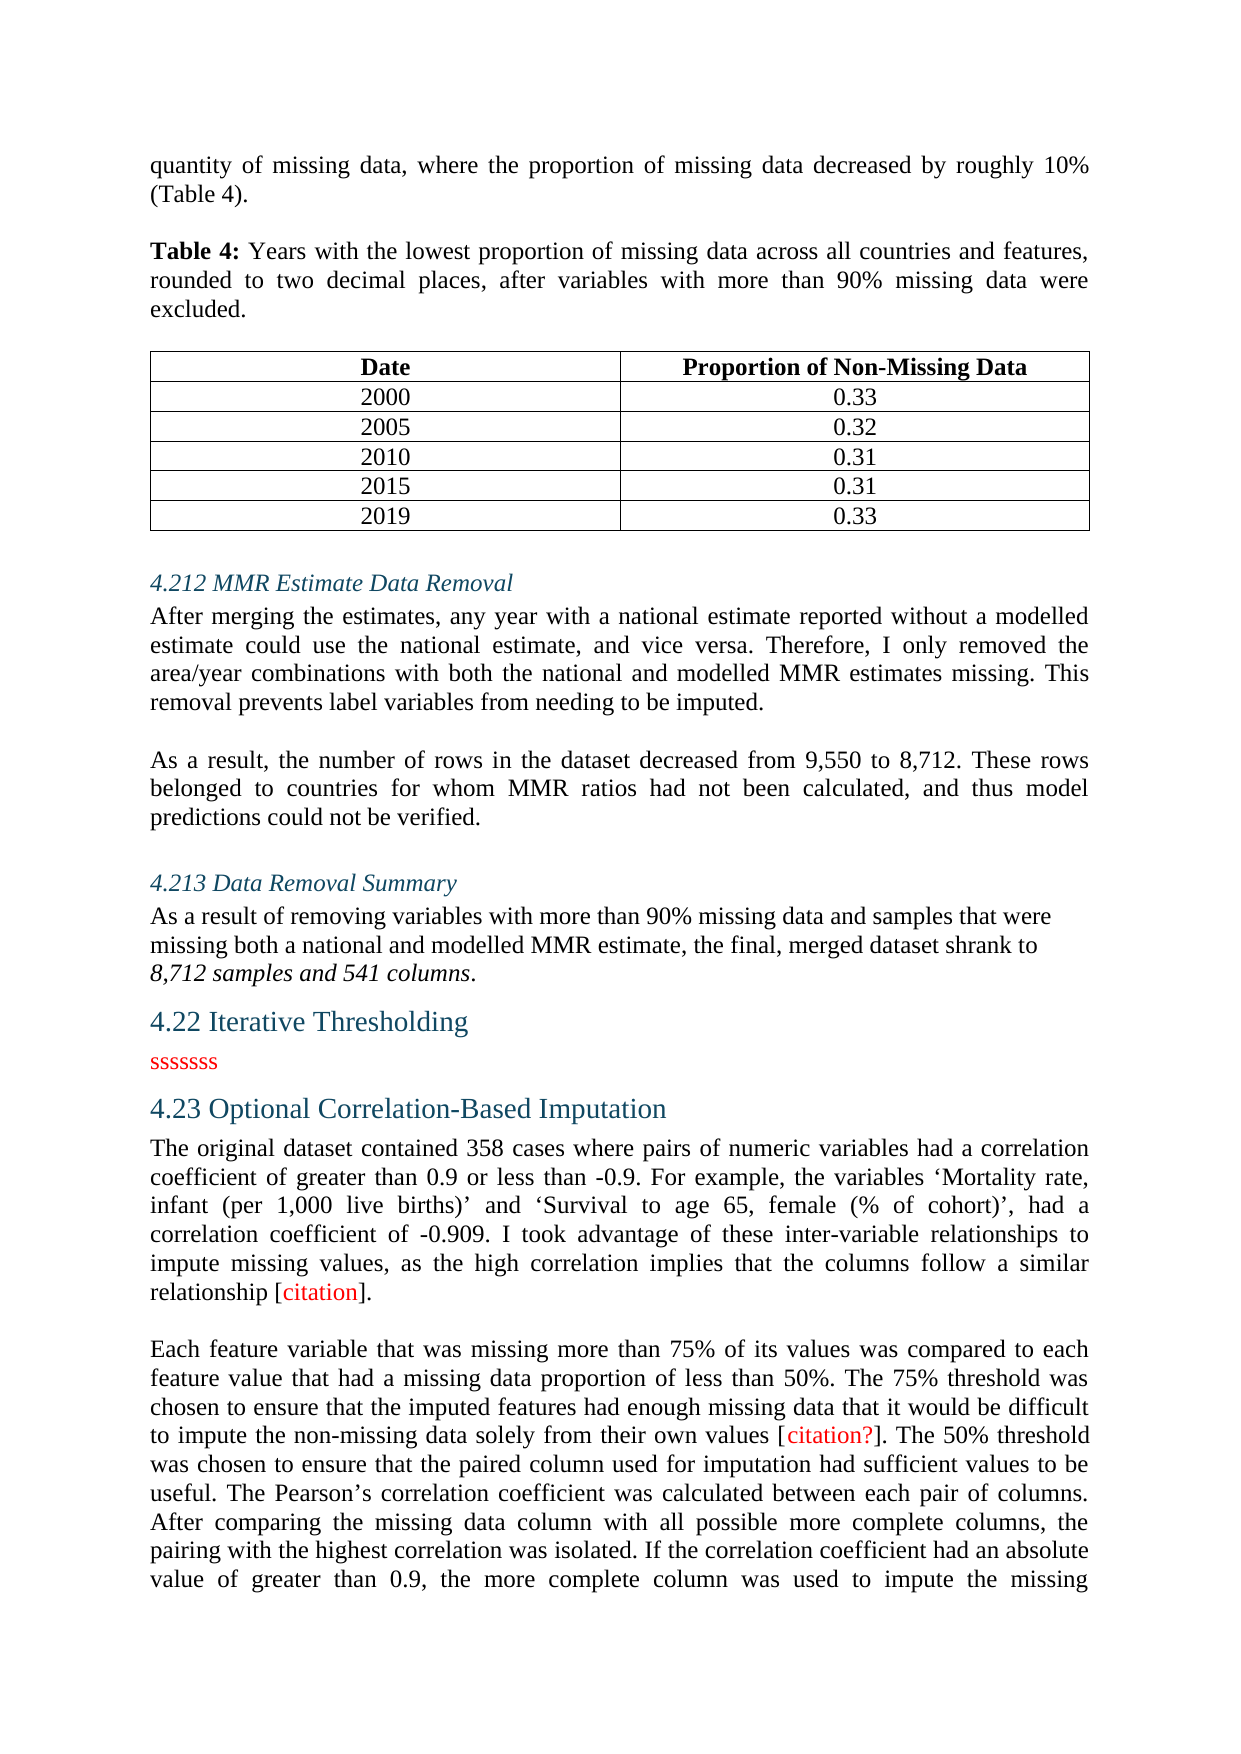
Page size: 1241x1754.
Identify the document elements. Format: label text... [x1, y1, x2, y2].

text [150, 1334, 1090, 1593]
table_cell 0.32 [621, 412, 1089, 441]
text Table 4: Years with the lowest proportion of missing data across all countries and features, rounded to two decimal places, after variables with more than 90% missing data were excluded. [150, 236, 1090, 322]
table_cell 0.33 [621, 382, 1089, 411]
text After merging the estimates, any year with a national estimate reported without a modelled estimate could use the national estimate, and vice versa. Therefore, I only removed the area/year combinations with both the national and modelled MMR estimates missing. This removal prevents label variables from needing to be imputed. [150, 601, 1090, 716]
table_cell 0.31 [621, 442, 1089, 470]
table_cell 2010 [151, 442, 620, 470]
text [150, 150, 1090, 207]
table_cell 2000 [151, 382, 620, 411]
table_cell 0.31 [621, 471, 1089, 500]
table_cell 2015 [151, 471, 620, 500]
text As a result of removing variables with more than 90% missing data and samples that were missing both a national and modelled MMR estimate, the final, merged dataset shrank to 8,712 samples and 541 columns. [150, 901, 1090, 987]
text As a result, the number of rows in the dataset decreased from 9,550 to 8,712. These rows belonged to countries for whom MMR ratios had not been calculated, and thus model predictions could not be verified. [150, 745, 1090, 831]
table_cell 0.33 [621, 501, 1089, 530]
subtitle 4.23 Optional Correlation-Based Imputation [150, 1091, 1090, 1125]
table_header Proportion of Non-Missing Data [621, 352, 1089, 381]
text The original dataset contained 358 cases where pairs of numeric variables had a correlation coefficient of greater than 0.9 or less than -0.9. For example, the variables ‘Mortality rate, infant (per 1,000 live births)’ and ‘Survival to age 65, female (% of cohort)’, had a correlation coefficient of -0.909. I took advantage of these inter-variable relationships to impute missing values, as the high correlation implies that the columns follow a similar relationship [citation]. [150, 1133, 1090, 1306]
table_cell 2005 [151, 412, 620, 441]
text sssssss [150, 1046, 1090, 1074]
subtitle 4.22 Iterative Thresholding [150, 1004, 1090, 1037]
table_cell 2019 [151, 501, 620, 530]
subtitle 4.213 Data Removal Summary [150, 868, 1090, 897]
subtitle 4.212 MMR Estimate Data Removal [150, 568, 1090, 597]
table_header Date [151, 352, 620, 381]
